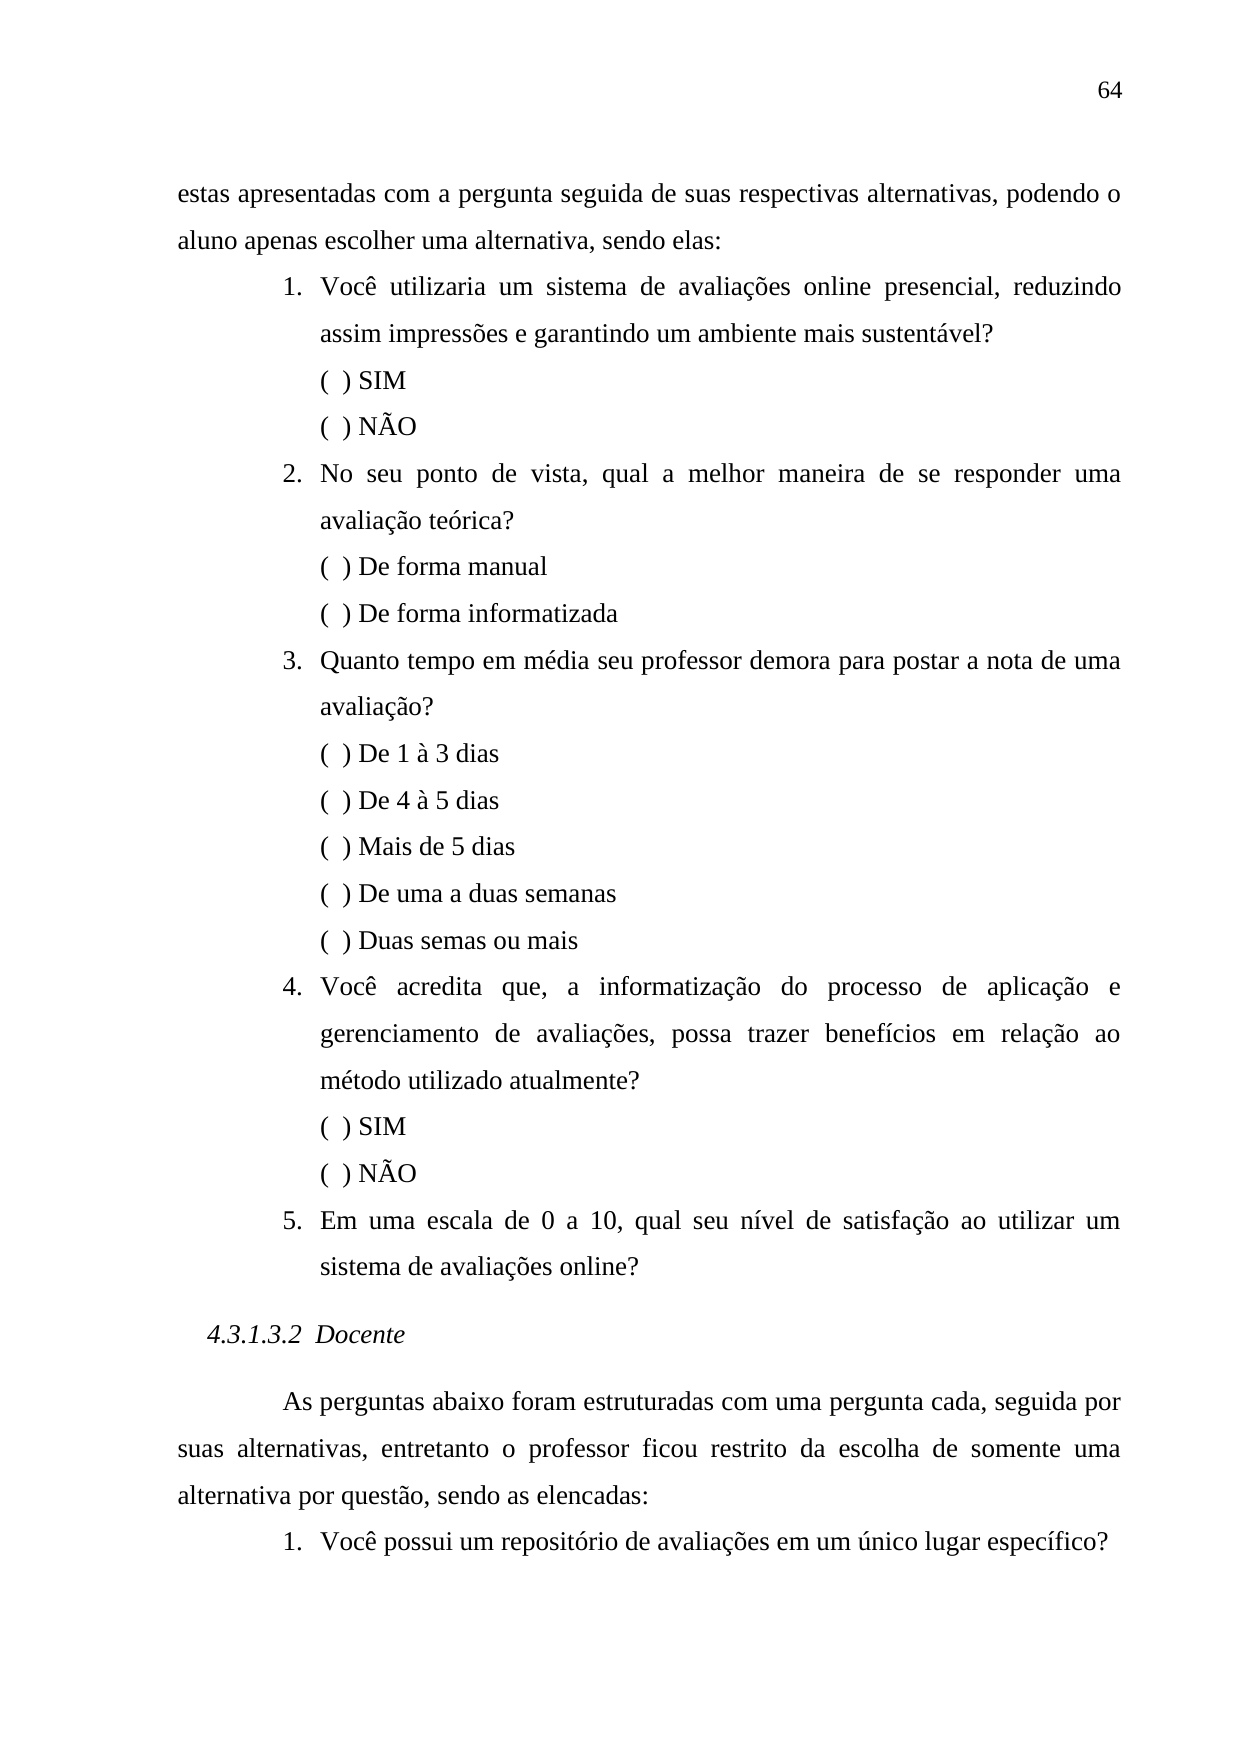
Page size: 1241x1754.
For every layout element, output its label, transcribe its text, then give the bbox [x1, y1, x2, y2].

list Quanto tempo em média seu professor demora para postar a nota de uma avaliação? [282, 644, 1122, 722]
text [177, 177, 1122, 255]
list No seu ponto de vista, qual a melhor maneira de se responder uma avaliação teórica? [282, 457, 1122, 535]
text Docente [207, 1318, 1122, 1349]
list Você utilizaria um sistema de avaliações online presencial, reduzindo assim impressões e garantindo um ambiente mais sustentável? [282, 271, 1122, 348]
text ( ) De forma manual [215, 551, 1122, 582]
text ( ) NÃO [215, 1157, 1122, 1188]
text ( ) SIM [215, 1111, 1122, 1142]
text ( ) NÃO [215, 411, 1122, 442]
text ( ) De forma informatizada [215, 597, 1122, 628]
text ( ) De uma a duas semanas [215, 877, 1122, 908]
list Você possui um repositório de avaliações em um único lugar específico? [282, 1526, 1122, 1557]
list Em uma escala de 0 a 10, qual seu nível de satisfação ao utilizar um sistema de avaliações online? [282, 1204, 1122, 1282]
list Você acredita que, a informatização do processo de aplicação e gerenciamento de avaliações, possa trazer benefícios em relação ao método utilizado atualmente? [282, 971, 1122, 1095]
text ( ) Duas semas ou mais [215, 924, 1122, 955]
text ( ) Mais de 5 dias [215, 831, 1122, 862]
text ( ) De 1 à 3 dias [215, 737, 1122, 768]
text As perguntas abaixo foram estruturadas com uma pergunta cada, seguida por suas alternativas, entretanto o professor ficou restrito da escolha de somente uma alternativa por questão, sendo as elencadas: [177, 1386, 1122, 1510]
text ( ) SIM [215, 364, 1122, 395]
text ( ) De 4 à 5 dias [215, 784, 1122, 815]
